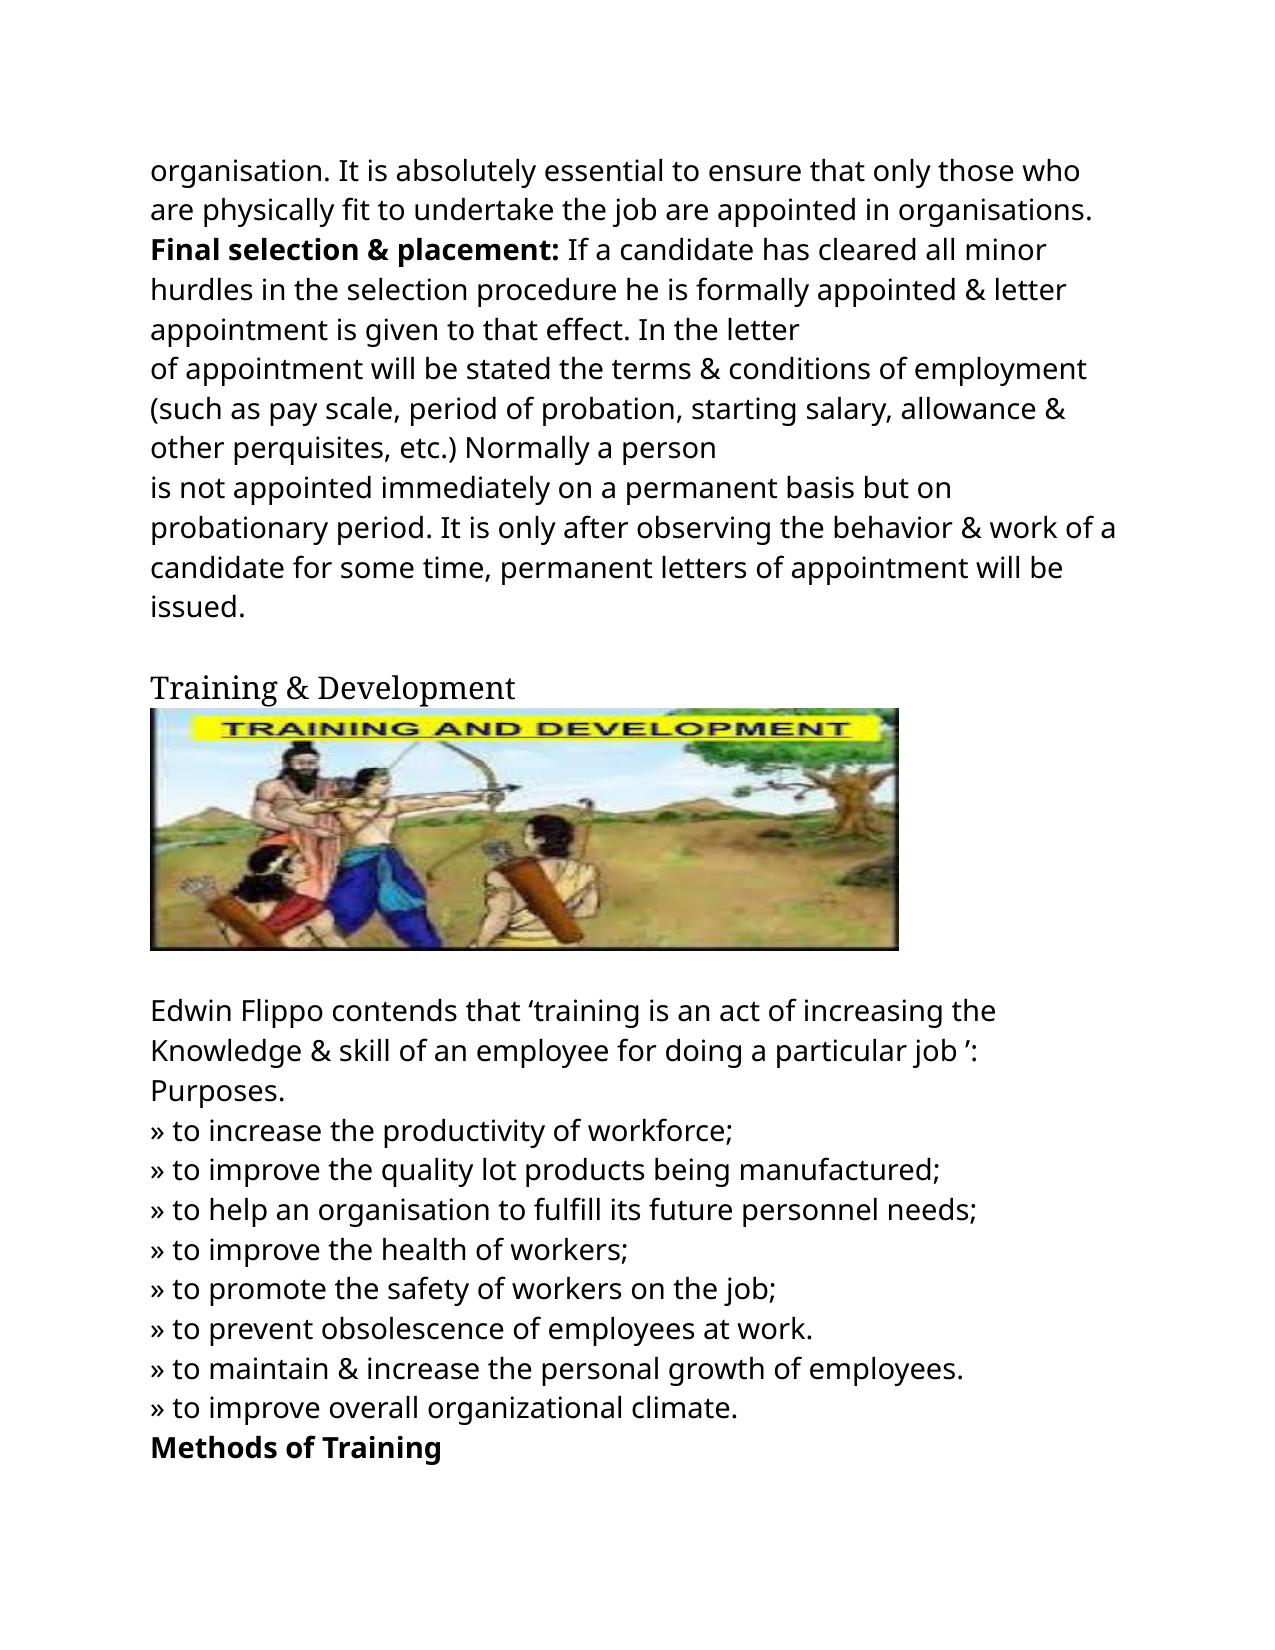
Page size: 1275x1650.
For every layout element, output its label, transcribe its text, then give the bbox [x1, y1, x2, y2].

text Purposes. [150, 1070, 1125, 1110]
text Edwin Flippo contends that ‘training is an act of increasing the [150, 991, 1125, 1030]
text » to promote the safety of workers on the job; [150, 1268, 1125, 1308]
text » to improve the quality lot products being manufactured; [150, 1149, 1125, 1189]
text » to increase the productivity of workforce; [150, 1110, 1125, 1149]
text Training & Development [150, 666, 1125, 708]
text » to prevent obsolescence of employees at work. [150, 1308, 1125, 1348]
text is not appointed immediately on a permanent basis but on probationary period. It is only after observing the behavior & work of a candidate for some time, permanent letters of appointment will be issued. [150, 467, 1125, 626]
text of appointment will be stated the terms & conditions of employment (such as pay scale, period of probation, starting salary, allowance & other perquisites, etc.) Normally a person [150, 348, 1125, 467]
text » to improve overall organizational climate. [150, 1388, 1125, 1427]
text » to help an organisation to fulfill its future personnel needs; [150, 1189, 1125, 1229]
text Methods of Training [150, 1427, 1125, 1467]
text » to improve the health of workers; [150, 1229, 1125, 1268]
text organisation. It is absolutely essential to ensure that only those who are physically fit to undertake the job are appointed in organisations. [150, 150, 1125, 229]
text » to maintain & increase the personal growth of employees. [150, 1348, 1125, 1388]
picture [150, 708, 899, 951]
text Final selection & placement: If a candidate has cleared all minor hurdles in the selection procedure he is formally appointed & letter appointment is given to that effect. In the letter [150, 229, 1125, 348]
text Knowledge & skill of an employee for doing a particular job ’: [150, 1030, 1125, 1070]
